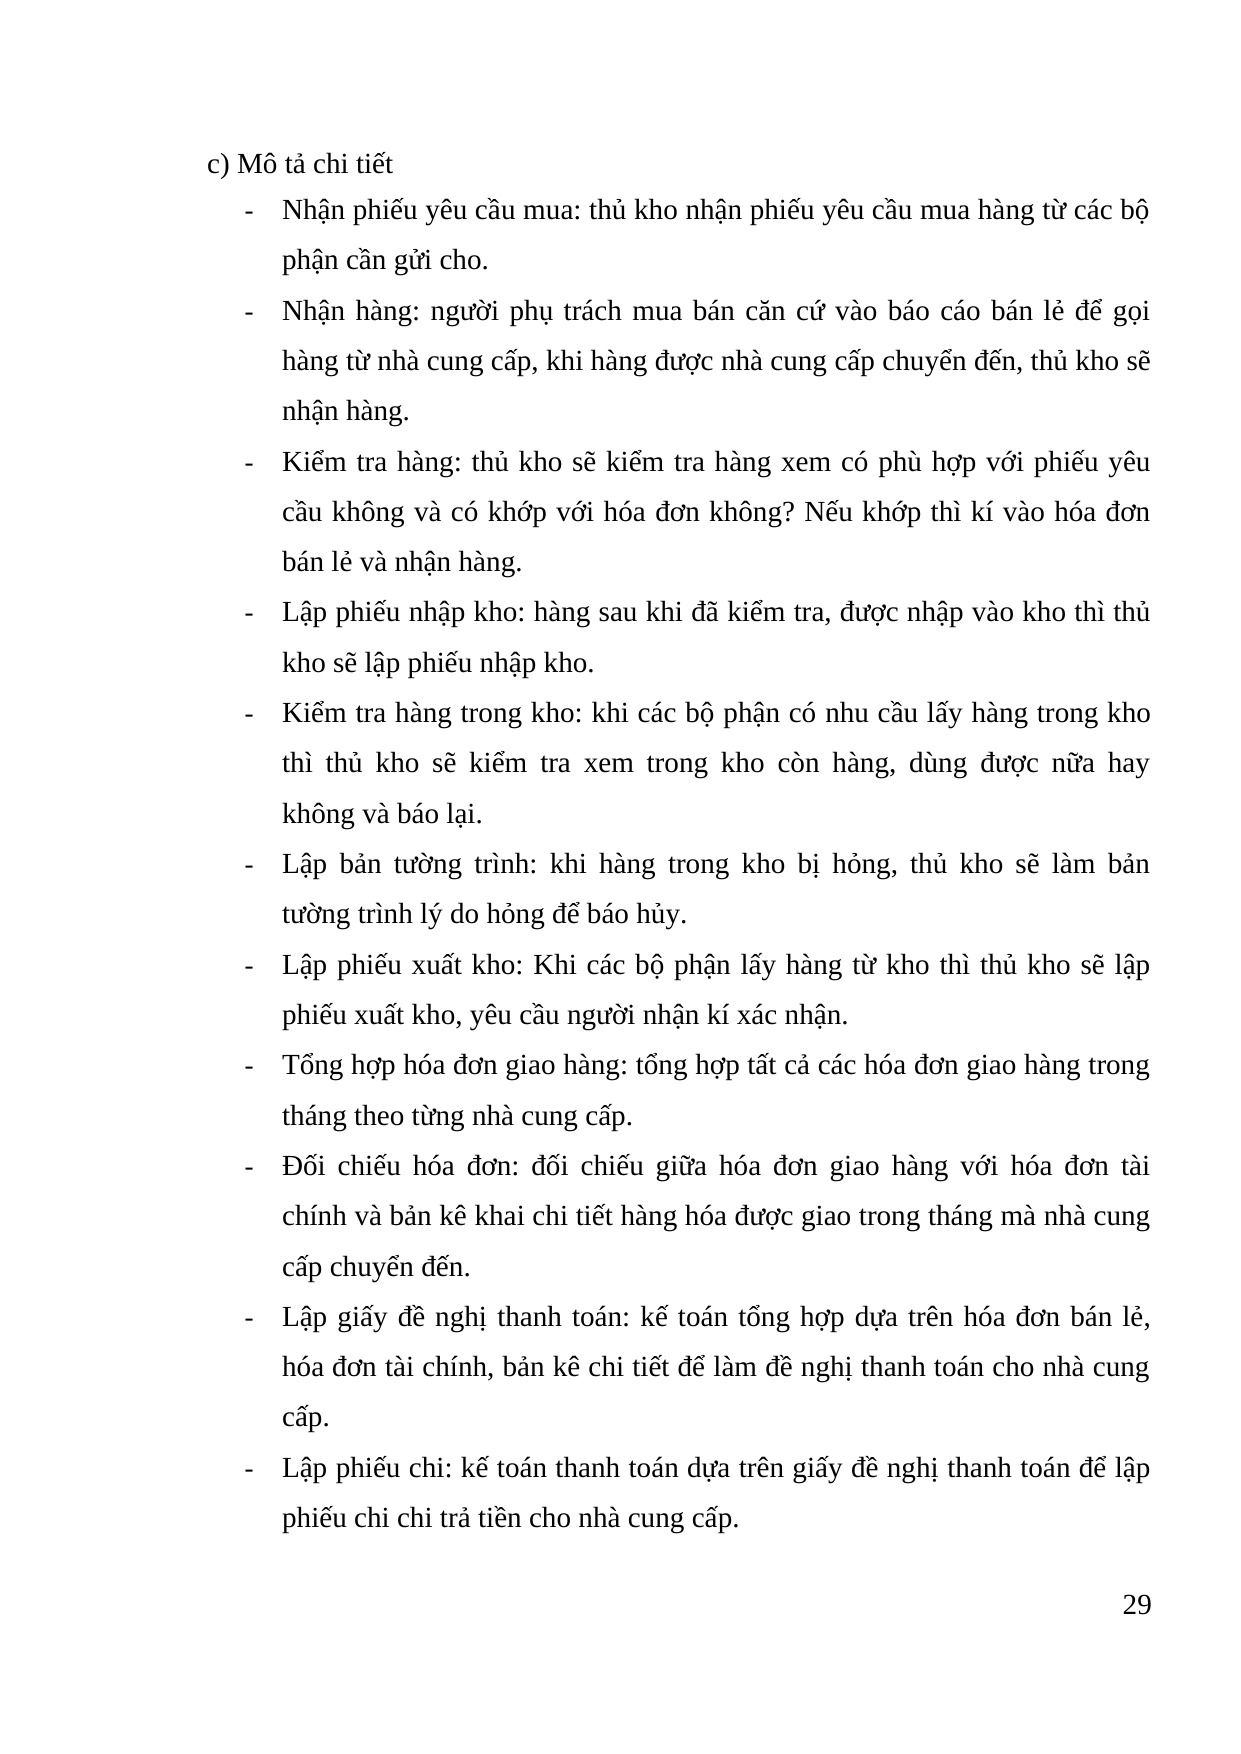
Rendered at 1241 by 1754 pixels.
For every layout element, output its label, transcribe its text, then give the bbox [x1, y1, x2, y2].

list Tổng hợp hóa đơn giao hàng: tổng hợp tất cả các hóa đơn giao hàng trong tháng theo từng nhà cung cấp. [244, 1047, 1152, 1131]
list Nhận phiếu yêu cầu mua: thủ kho nhận phiếu yêu cầu mua hàng từ các bộ phận cần gửi cho. [244, 192, 1152, 276]
list Lập phiếu chi: kế toán thanh toán dựa trên giấy đề nghị thanh toán để lập phiếu chi chi trả tiền cho nhà cung cấp. [244, 1450, 1152, 1534]
list Lập phiếu xuất kho: Khi các bộ phận lấy hàng từ kho thì thủ kho sẽ lập phiếu xuất kho, yêu cầu người nhận kí xác nhận. [244, 947, 1152, 1031]
list Nhận hàng: người phụ trách mua bán căn cứ vào báo cáo bán lẻ để gọi hàng từ nhà cung cấp, khi hàng được nhà cung cấp chuyển đến, thủ kho sẽ nhận hàng. [244, 293, 1152, 427]
list Kiểm tra hàng trong kho: khi các bộ phận có nhu cầu lấy hàng trong kho thì thủ kho sẽ kiểm tra xem trong kho còn hàng, dùng được nữa hay không và báo lại. [244, 695, 1152, 829]
list Đối chiếu hóa đơn: đối chiếu giữa hóa đơn giao hàng với hóa đơn tài chính và bản kê khai chi tiết hàng hóa được giao trong tháng mà nhà cung cấp chuyển đến. [244, 1148, 1152, 1282]
list Kiểm tra hàng: thủ kho sẽ kiểm tra hàng xem có phù hợp với phiếu yêu cầu không và có khớp với hóa đơn không? Nếu khớp thì kí vào hóa đơn bán lẻ và nhận hàng. [244, 444, 1152, 578]
list Lập giấy đề nghị thanh toán: kế toán tổng hợp dựa trên hóa đơn bán lẻ, hóa đơn tài chính, bản kê chi tiết để làm đề nghị thanh toán cho nhà cung cấp. [244, 1299, 1152, 1433]
list Lập bản tường trình: khi hàng trong kho bị hỏng, thủ kho sẽ làm bản tường trình lý do hỏng để báo hủy. [244, 846, 1152, 930]
text c) Mô tả chi tiết [207, 146, 1152, 179]
list Lập phiếu nhập kho: hàng sau khi đã kiểm tra, được nhập vào kho thì thủ kho sẽ lập phiếu nhập kho. [244, 594, 1152, 678]
